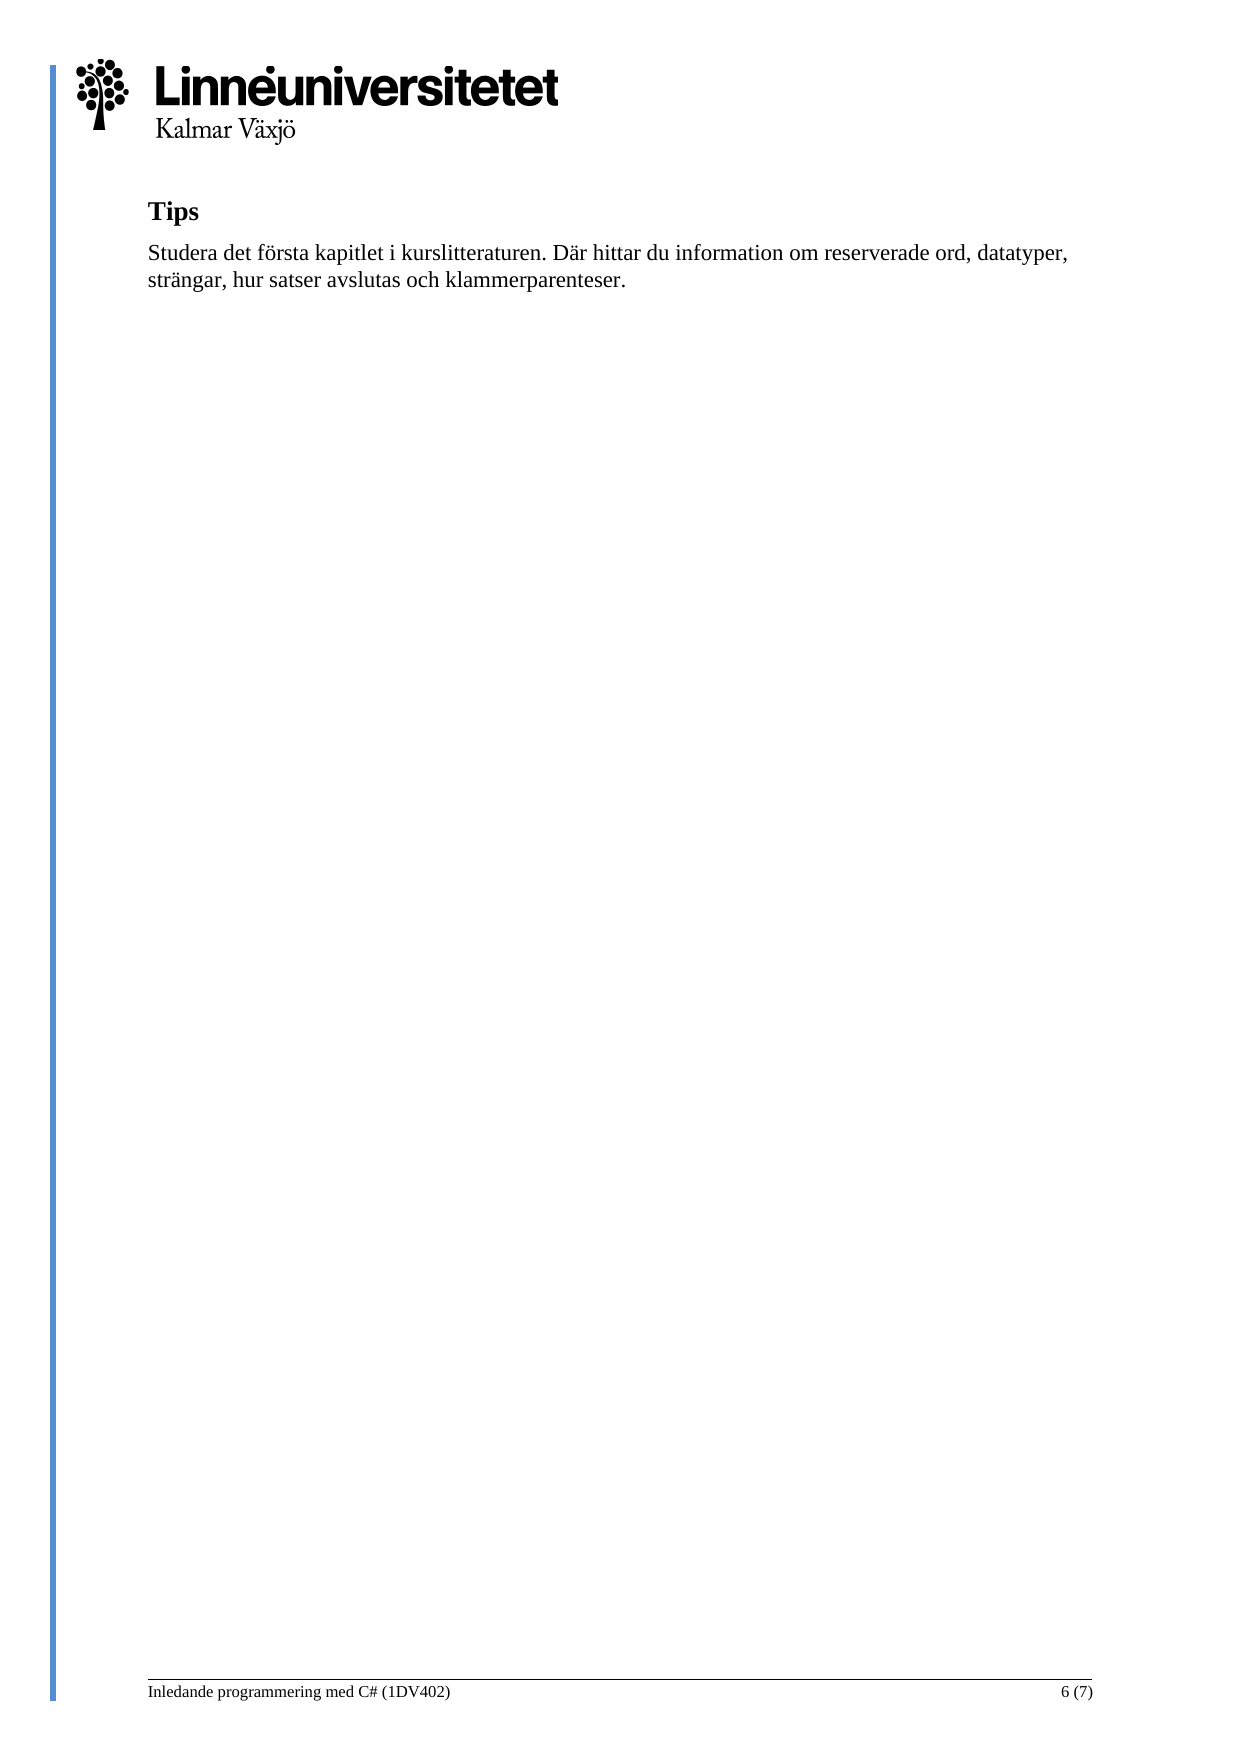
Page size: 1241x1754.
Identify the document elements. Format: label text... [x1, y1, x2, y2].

picture [76, 59, 129, 130]
text Studera det första kapitlet i kurslitteraturen. Där hittar du information om reserverade ord, datatyper, strängar, hur satser avslutas och klammerparenteser. [148, 238, 1092, 292]
subtitle Tips [148, 194, 1092, 226]
picture [156, 66, 558, 145]
